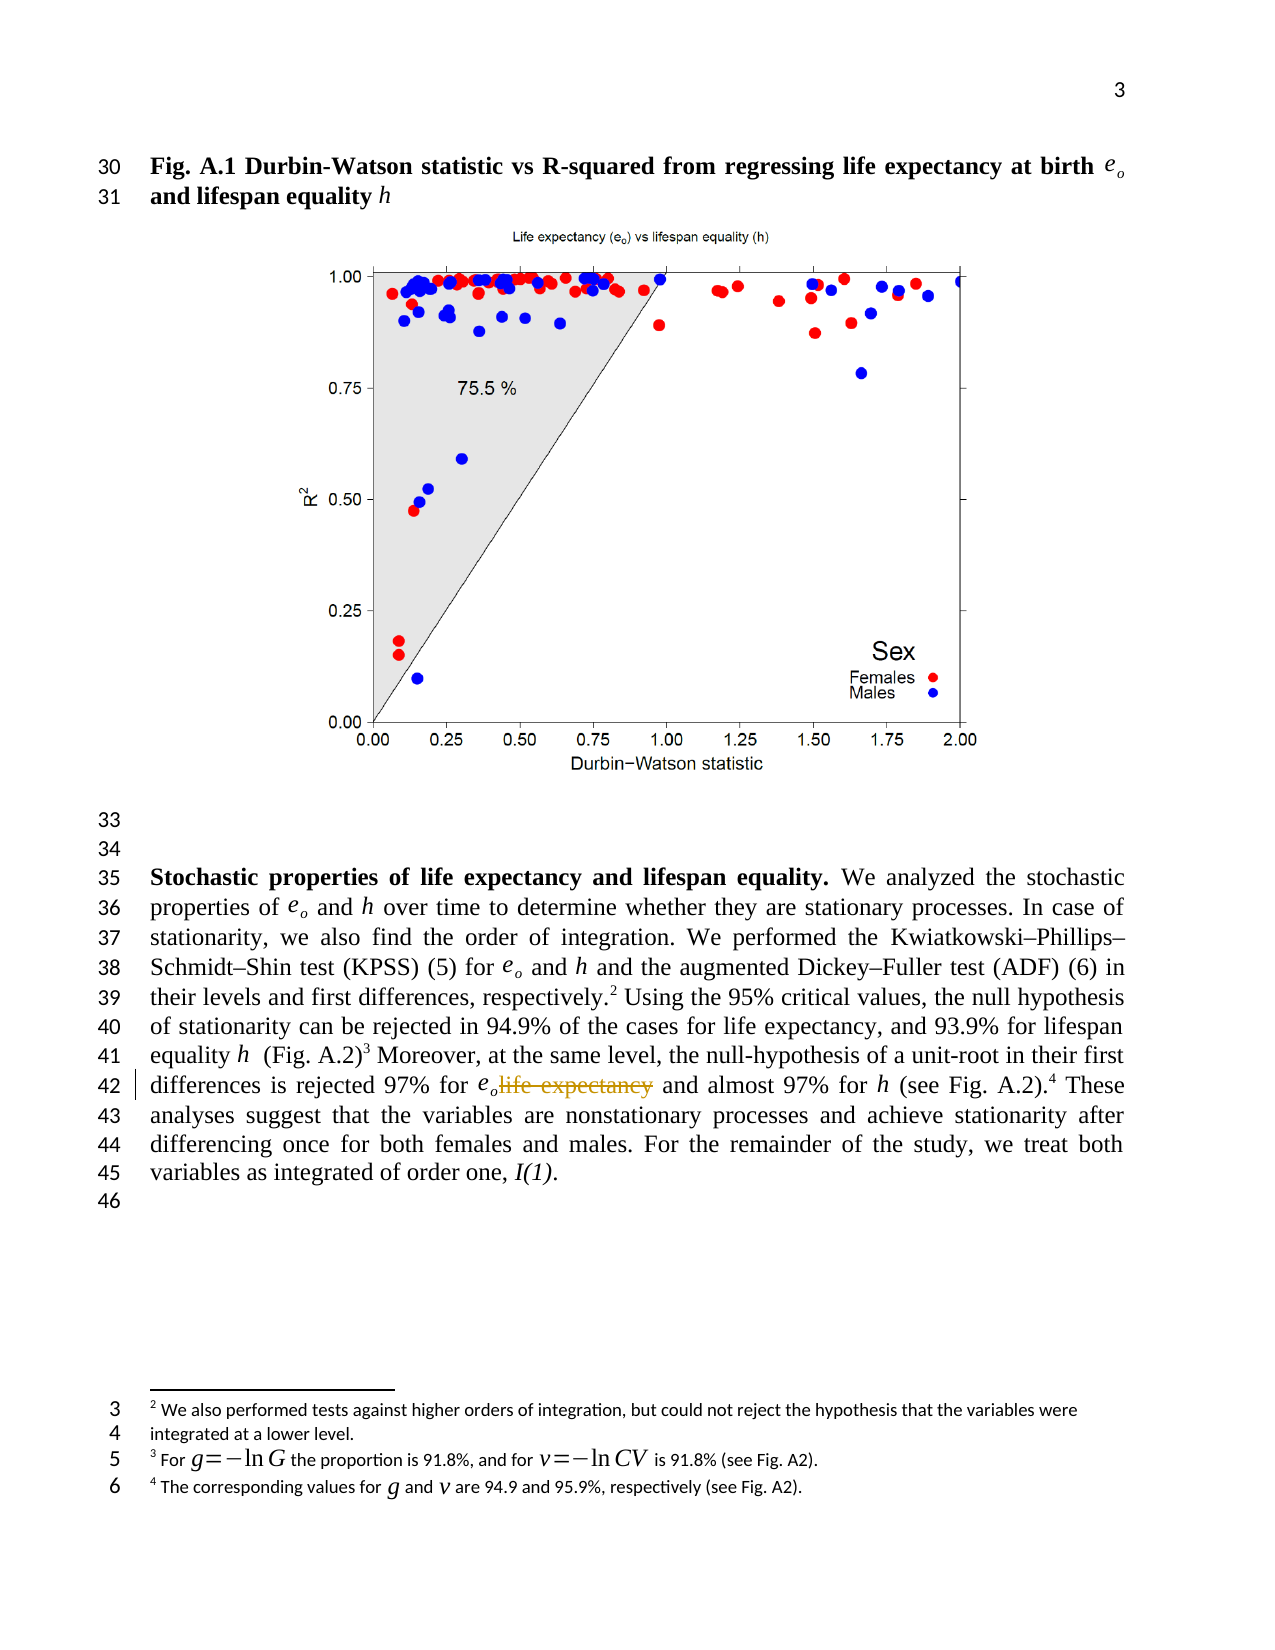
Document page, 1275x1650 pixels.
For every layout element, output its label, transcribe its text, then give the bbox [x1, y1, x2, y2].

text Fig. A.1 Durbin-Watson statistic vs R-squared from regressing life expectancy at birth and lifespan equality [150, 150, 1125, 210]
picture [296, 227, 979, 776]
text Stochastic properties of life expectancy and lifespan equality. We analyzed the stochastic properties of and over time to determine whether they are stationary processes. In case of stationarity, we also find the order of integration. We performed the Kwiatkowski–Phillips–Schmidt–Shin test (KPSS) (5) for and and the augmented Dickey–Fuller test (ADF) (6) in their levels and first differences, respectively. Using the 95% critical values, the null hypothesis of stationarity can be rejected in 94.9% of the cases for life expectancy, and 93.9% for lifespan equality (Fig. A.2) Moreover, at the same level, the null-hypothesis of a unit-root in their first differences is rejected 97% for and almost 97% for (see Fig. A.2). These analyses suggest that the variables are nonstationary processes and achieve stationarity after differencing once for both females and males. For the remainder of the study, we treat both variables as integrated of order one, I(1). [150, 862, 1125, 1186]
